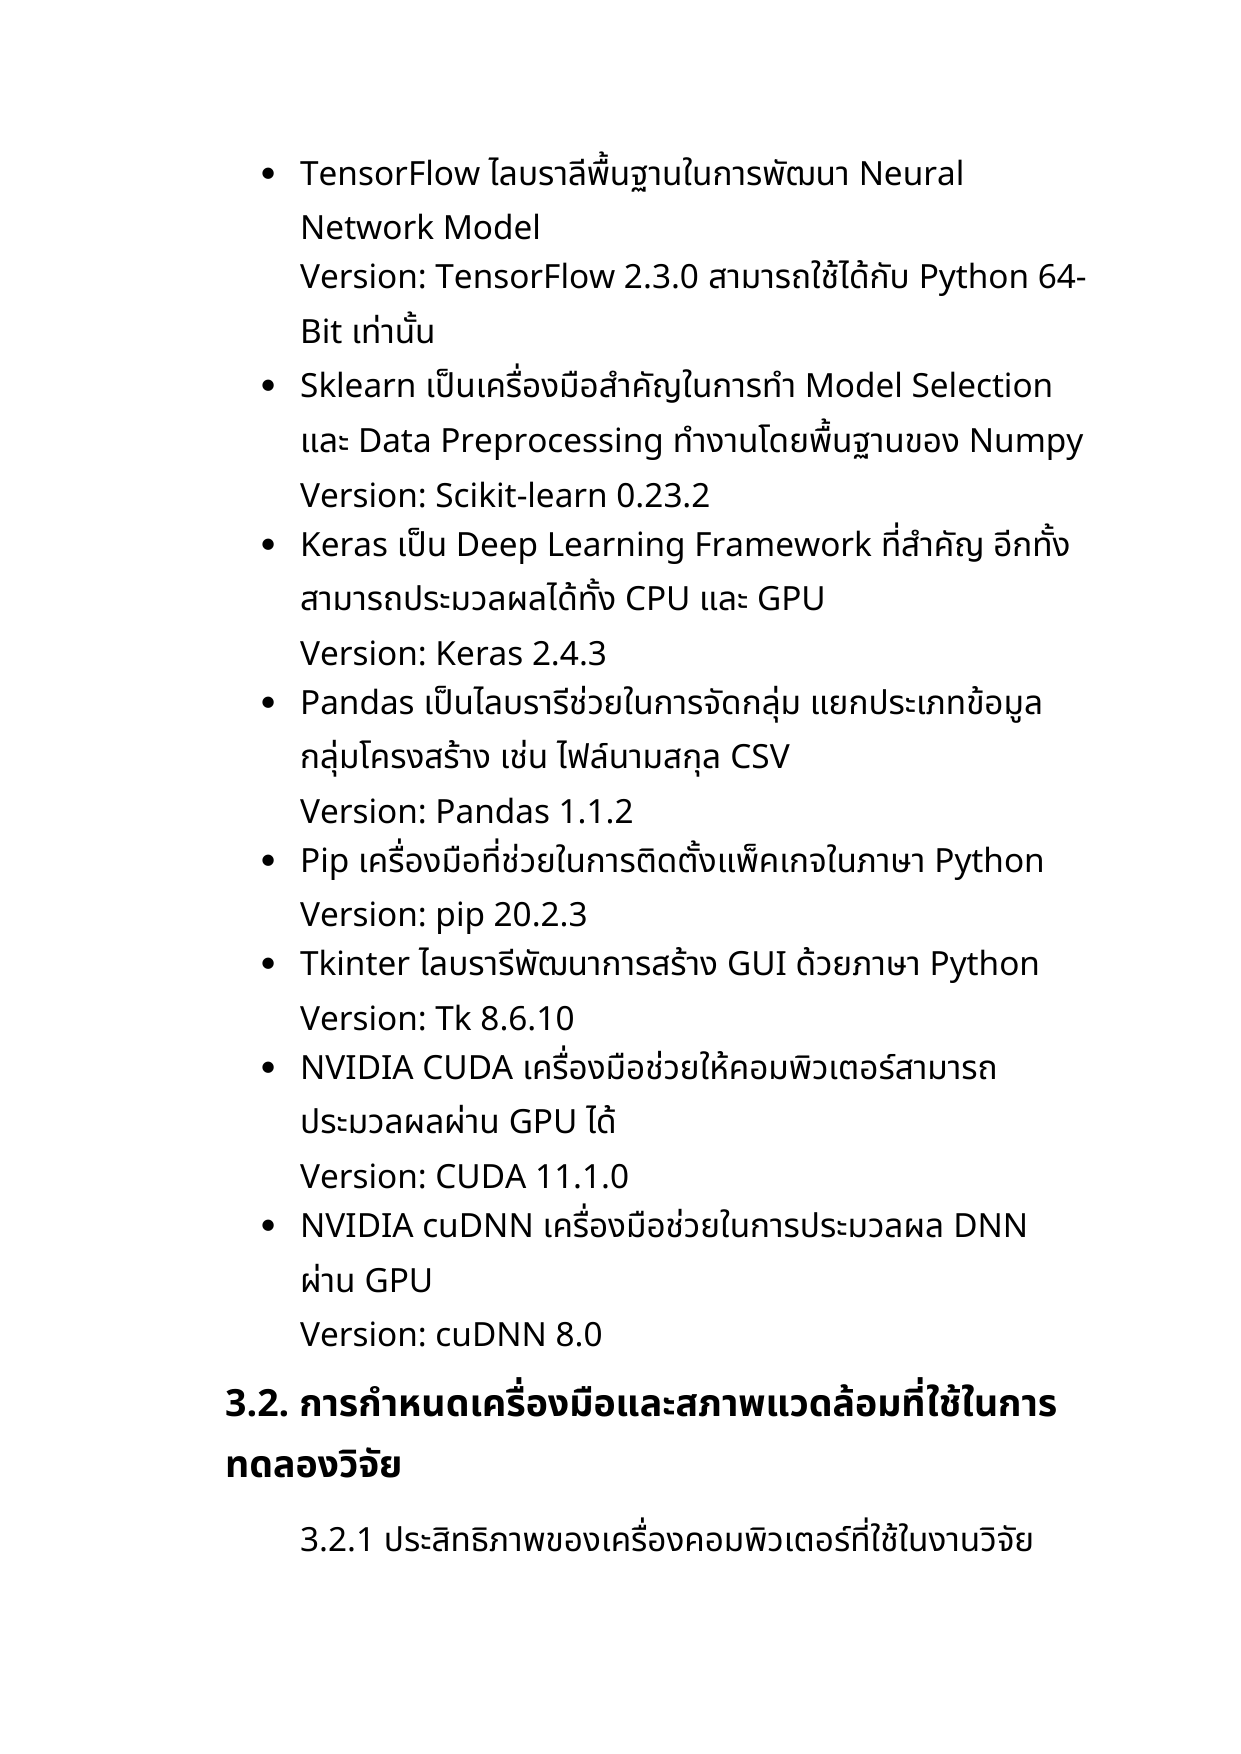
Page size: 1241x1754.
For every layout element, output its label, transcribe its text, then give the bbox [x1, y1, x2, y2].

list Version: pip 20.2.3 [300, 891, 1090, 937]
list Pandas เป็นไลบรารีช่วยในการจัดกลุ่ม แยกประเภทข้อมูลกลุ่มโครงสร้าง เช่น ไฟล์นามสกุล CSV [262, 678, 1090, 784]
list TensorFlow ไลบราลีพื้นฐานในการพัฒนา Neural Network Model [262, 150, 1090, 249]
list NVIDIA cuDNN เครื่องมือช่วยในการประมวลผล DNN ผ่าน GPU [262, 1202, 1090, 1307]
list Version: Scikit-learn 0.23.2 [300, 471, 1090, 517]
list Version: cuDNN 8.0 [300, 1311, 1090, 1356]
list Version: Keras 2.4.3 [300, 629, 1090, 675]
list Version: TensorFlow 2.3.0 สามารถใช้ได้กับ Python 64-Bit เท่านั้น [300, 253, 1090, 358]
list Keras เป็น Deep Learning Framework ที่สำคัญ อีกทั้งสามารถประมวลผลได้ทั้ง CPU และ GPU [262, 520, 1090, 626]
list Version: Pandas 1.1.2 [300, 788, 1090, 833]
list NVIDIA CUDA เครื่องมือช่วยให้คอมพิวเตอร์สามารถประมวลผลผ่าน GPU ได้ [262, 1044, 1090, 1149]
list Sklearn เป็นเครื่องมือสำคัญในการทำ Model Selection และ Data Preprocessing ทำงานโดยพื้นฐานของ Numpy [262, 362, 1090, 467]
list Tkinter ไลบรารีพัฒนาการสร้าง GUI ด้วยภาษา Python [262, 940, 1090, 991]
list Version: CUDA 11.1.0 [300, 1153, 1090, 1198]
text 3.2. การกำหนดเครื่องมือและสภาพแวดล้อมที่ใช้ในการทดลองวิจัย [225, 1377, 1090, 1495]
list Pip เครื่องมือที่ช่วยในการติดตั้งแพ็คเกจในภาษา Python [262, 837, 1090, 887]
list Version: Tk 8.6.10 [300, 995, 1090, 1040]
text 3.2.1 ประสิทธิภาพของเครื่องคอมพิวเตอร์ที่ใช้ในงานวิจัย [300, 1516, 1090, 1567]
